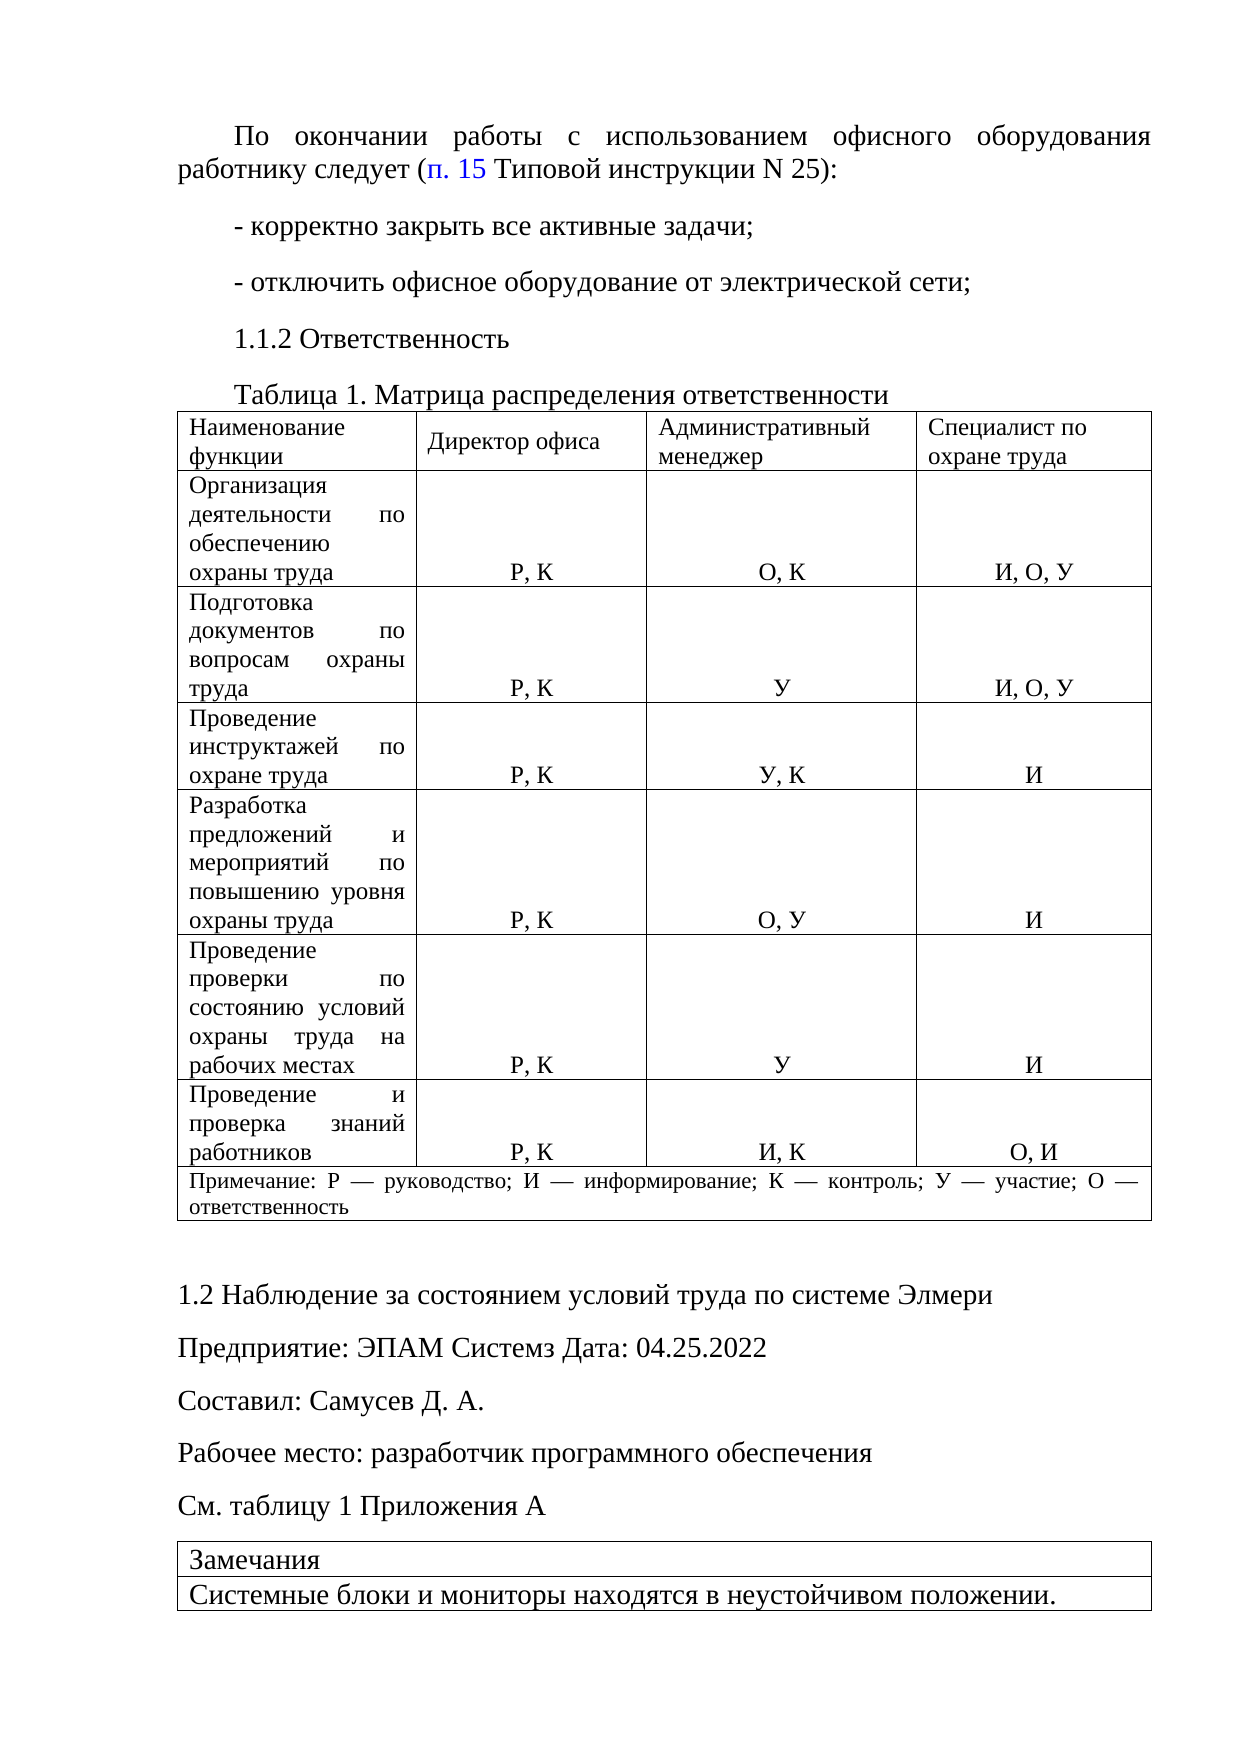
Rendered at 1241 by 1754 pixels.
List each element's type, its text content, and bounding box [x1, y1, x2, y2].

table_cell И, О, У [917, 471, 1151, 586]
text См. таблицу 1 Приложения А [177, 1488, 1152, 1522]
table_cell О, У [647, 790, 916, 934]
text Таблица 1. Матрица распределения ответственности [177, 377, 1152, 411]
table_cell Организация деятельности по обеспечению охраны труда [178, 471, 416, 586]
table_cell И, О, У [917, 587, 1151, 702]
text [177, 1436, 1152, 1469]
text Предприятие: ЭПАМ Системз Дата: 04.25.2022 [177, 1330, 1152, 1363]
text - отключить офисное оборудование от электрической сети; [177, 264, 1152, 298]
table_cell Р, К [417, 587, 646, 702]
table_cell И [917, 703, 1151, 789]
text - корректно закрыть все активные задачи; [177, 208, 1152, 242]
table_cell Проведение проверки по состоянию условий охраны труда на рабочих местах [178, 935, 416, 1078]
table_header Административный менеджер [647, 412, 916, 469]
text 1.2 Наблюдение за состоянием условий труда по системе Элмери [177, 1277, 1152, 1311]
table_cell И, К [647, 1080, 916, 1166]
table_cell Р, К [417, 703, 646, 789]
table_cell Проведение и проверка знаний работников [178, 1080, 416, 1166]
table_cell Р, К [417, 935, 646, 1078]
table_header Директор офиса [417, 412, 646, 469]
table_header Замечания [178, 1542, 1151, 1576]
text Составил: Самусев Д. А. [177, 1383, 1152, 1416]
table_cell Р, К [417, 1080, 646, 1166]
table_cell Р, К [417, 790, 646, 934]
table_cell У [647, 587, 916, 702]
table_cell Системные блоки и мониторы находятся в неустойчивом положении. [178, 1577, 1151, 1610]
table_cell Р, К [417, 471, 646, 586]
table_cell Разработка предложений и мероприятий по повышению уровня охраны труда [178, 790, 416, 934]
table_cell О, К [647, 471, 916, 586]
table_cell У [647, 935, 916, 1078]
table_cell О, И [917, 1080, 1151, 1166]
table_cell Проведение инструктажей по охране труда [178, 703, 416, 789]
table_cell И [917, 790, 1151, 934]
text 1.1.2 Ответственность [177, 321, 1152, 354]
table_cell И [917, 935, 1151, 1078]
table_cell Примечание: Р — руководство; И — информирование; К — контроль; У — участие; О — ответственность [178, 1167, 1151, 1219]
table_cell У, К [647, 703, 916, 789]
table_cell Подготовка документов по вопросам охраны труда [178, 587, 416, 702]
text По окончании работы с использованием офисного оборудования работнику следует (п. 15 Типовой инструкции N 25): [177, 118, 1152, 185]
table_header Наименование функции [178, 412, 416, 469]
table_header Специалист по охране труда [917, 412, 1151, 469]
